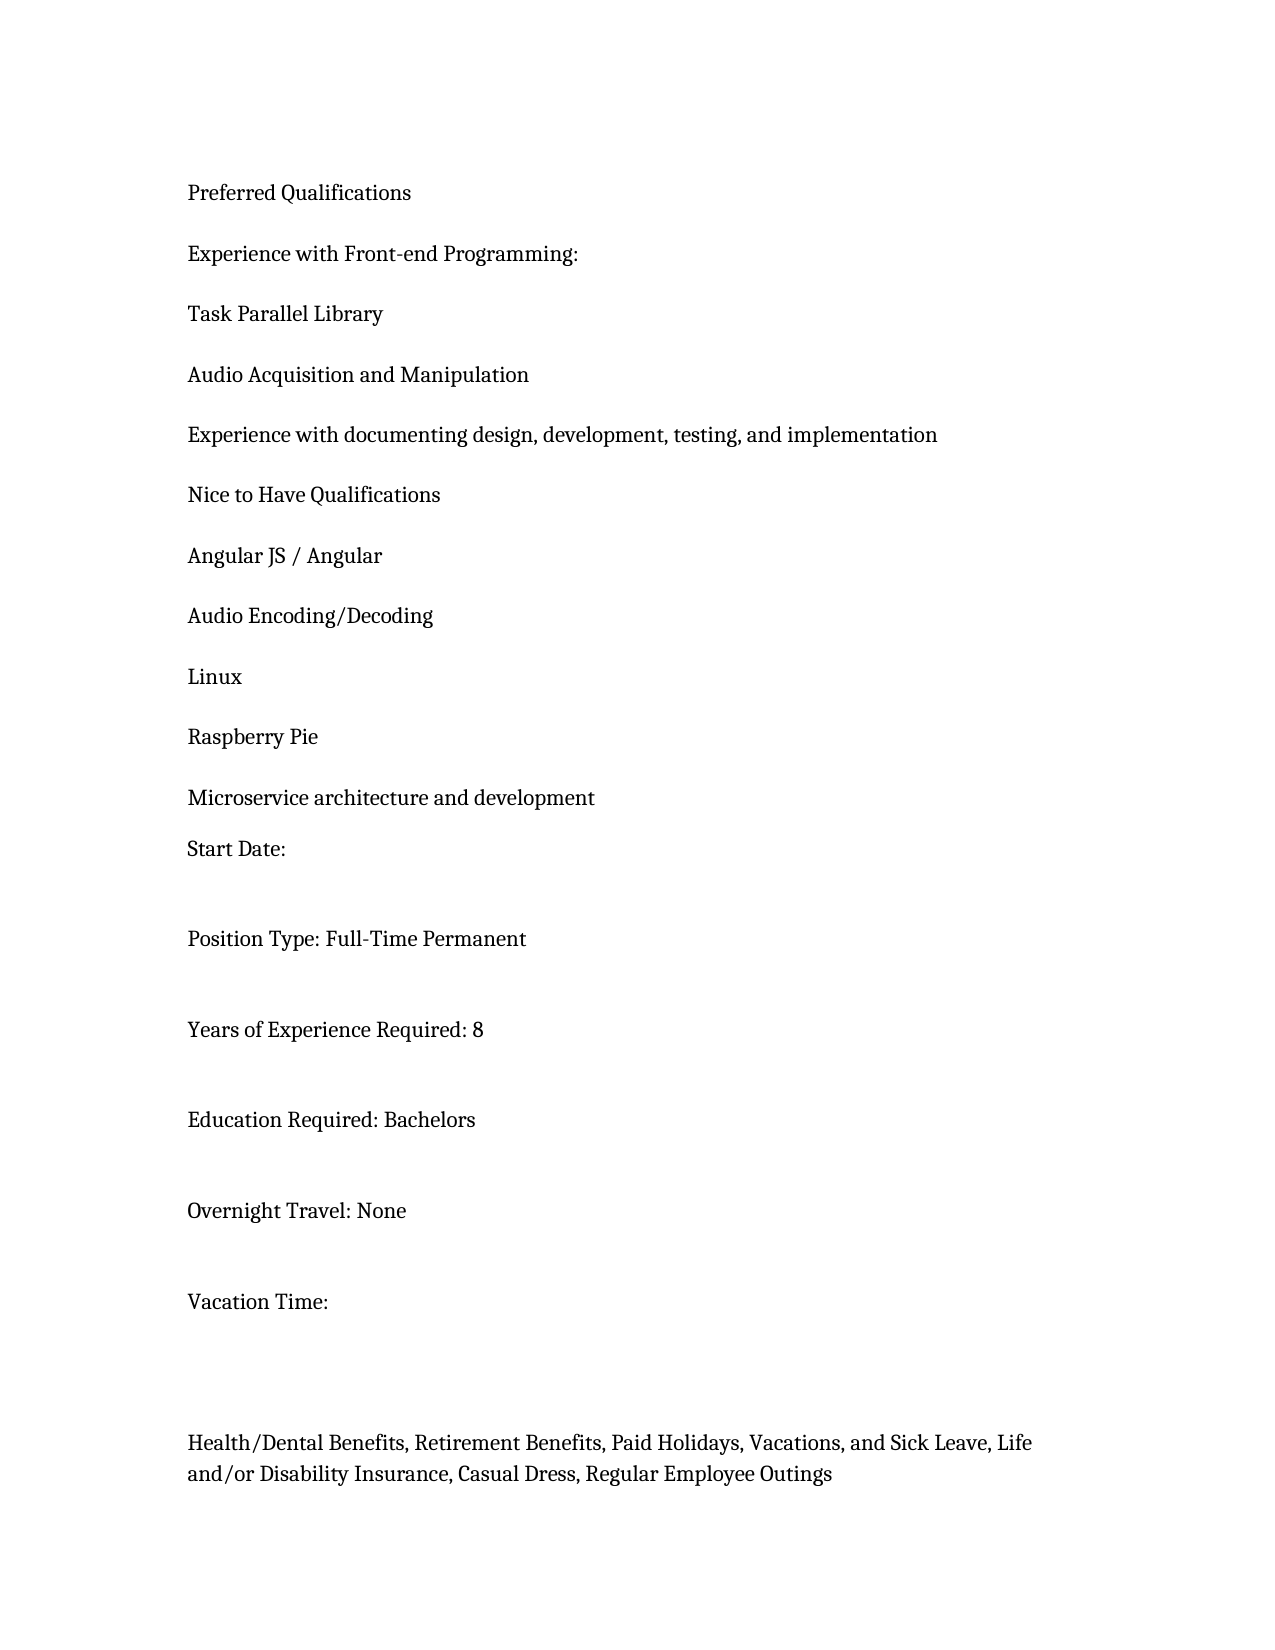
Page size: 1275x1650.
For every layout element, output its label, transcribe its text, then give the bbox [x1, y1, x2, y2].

text Start Date: Position Type: Full-Time Permanent Years of Experience Required: 8 Education Required: Bachelors Overnight Travel: None Vacation Time: [187, 835, 1087, 1406]
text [187, 150, 1087, 811]
text Health/Dental Benefits, Retirement Benefits, Paid Holidays, Vacations, and Sick Leave, Life and/or Disability Insurance, Casual Dress, Regular Employee Outings [187, 1430, 1087, 1487]
